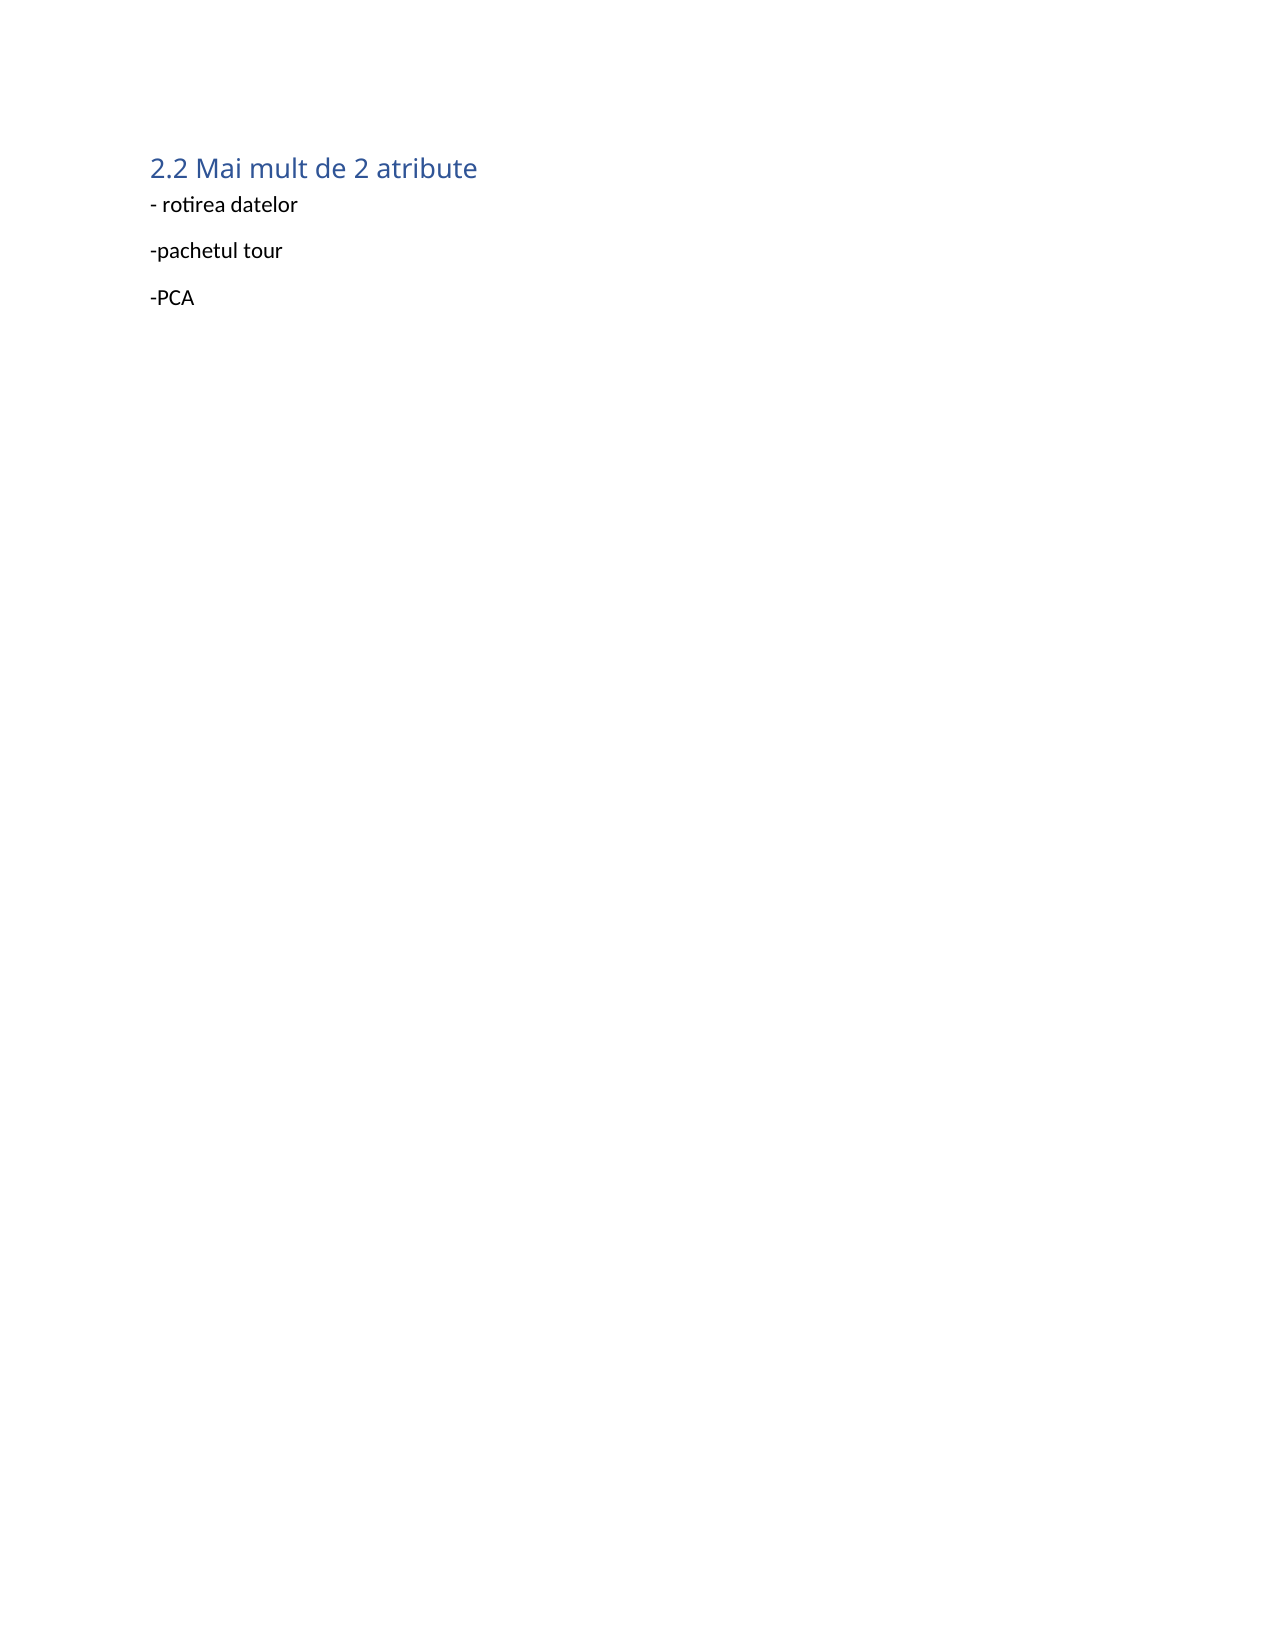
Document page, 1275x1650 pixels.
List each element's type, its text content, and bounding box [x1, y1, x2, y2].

text - rotirea datelor [150, 190, 1125, 218]
text -PCA [150, 283, 1125, 312]
text -pachetul tour [150, 237, 1125, 265]
subtitle 2.2 Mai mult de 2 atribute [150, 150, 1125, 187]
